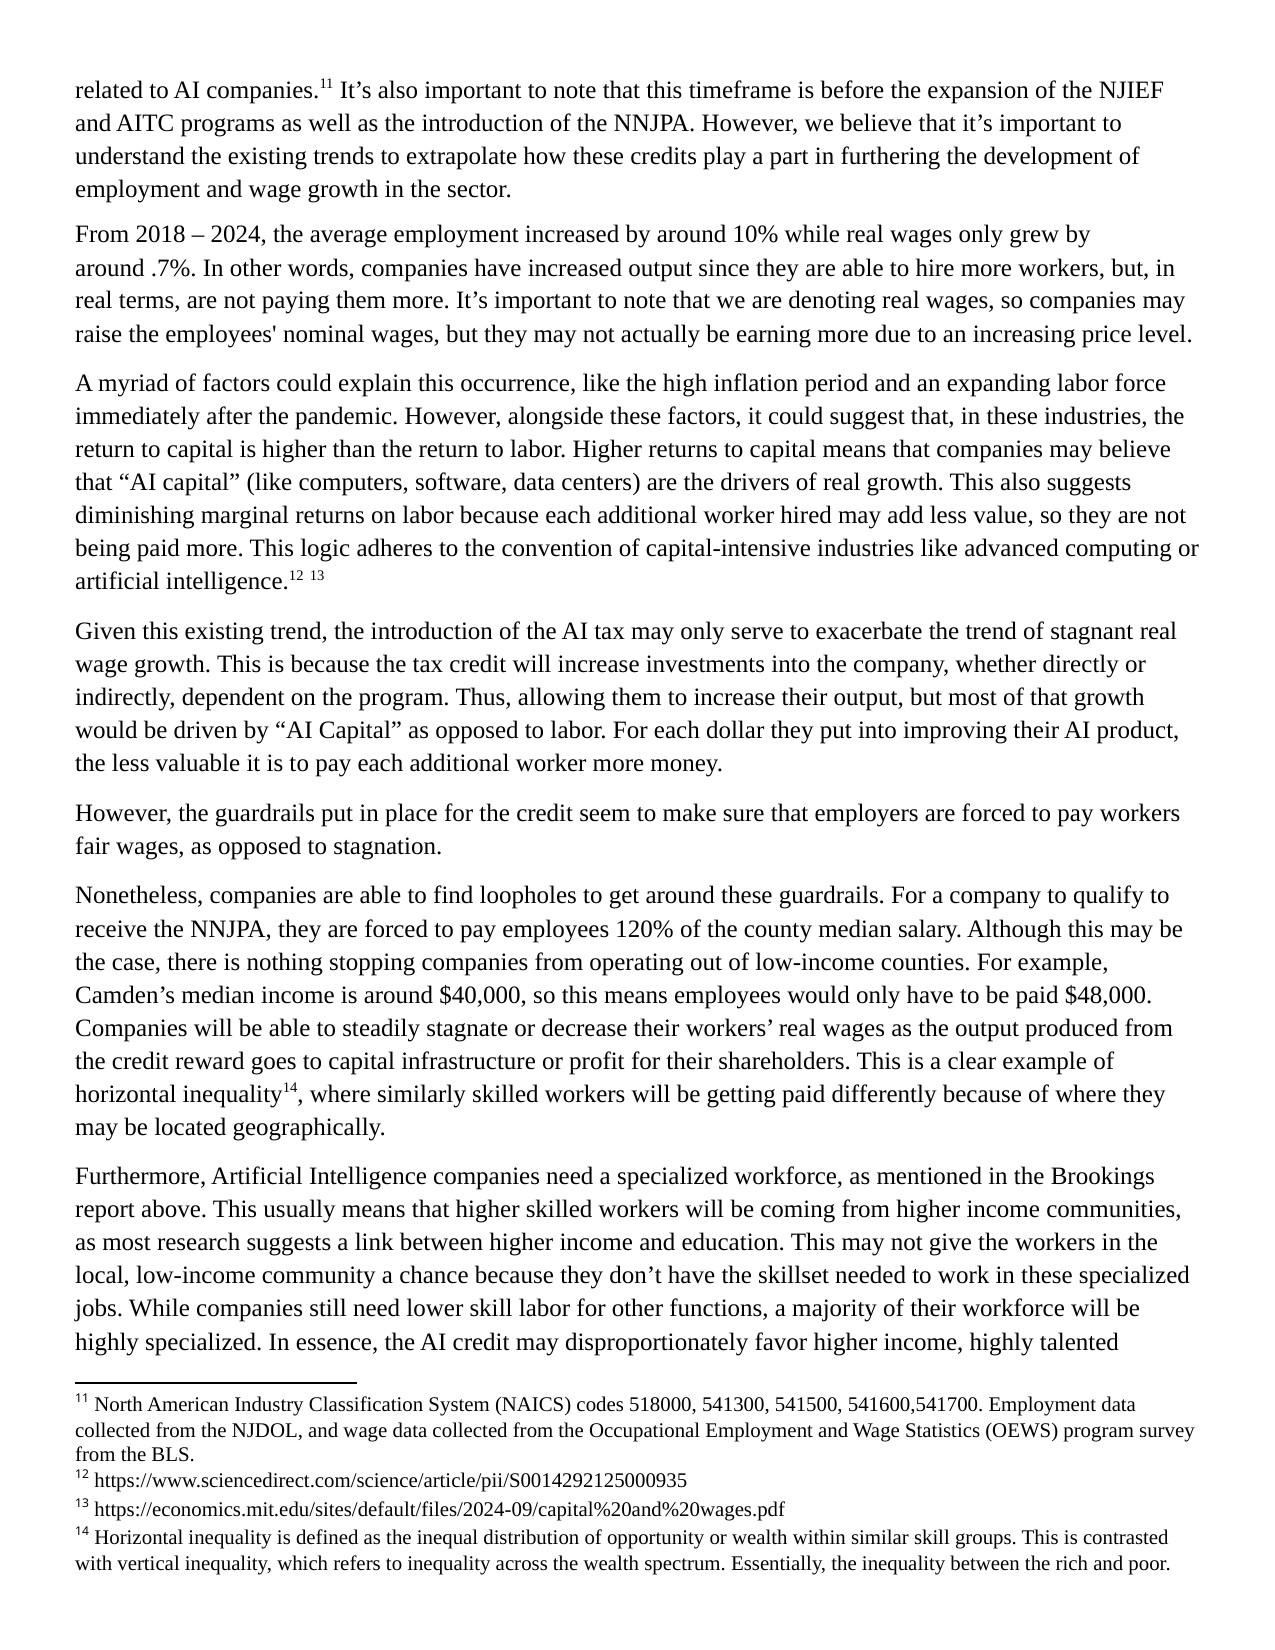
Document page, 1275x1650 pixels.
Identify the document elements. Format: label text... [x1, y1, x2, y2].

text Nonetheless, companies are able to find loopholes to get around these guardrails. For a company to qualify to receive the NNJPA, they are forced to pay employees 120% of the county median salary. Although this may be the case, there is nothing stopping companies from operating out of low-income counties. For example, Camden’s median income is around $40,000, so this means employees would only have to be paid $48,000. Companies will be able to steadily stagnate or decrease their workers’ real wages as the output produced from the credit reward goes to capital infrastructure or profit for their shareholders. This is a clear example of horizontal inequality, where similarly skilled workers will be getting paid differently because of where they may be located geographically. [75, 881, 1200, 1141]
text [75, 1161, 1200, 1355]
text A myriad of factors could explain this occurrence, like the high inflation period and an expanding labor force immediately after the pandemic. However, alongside these factors, it could suggest that, in these industries, the return to capital is higher than the return to labor. Higher returns to capital means that companies may believe that “AI capital” (like computers, software, data centers) are the drivers of real growth. This also suggests diminishing marginal returns on labor because each additional worker hired may add less value, so they are not being paid more. This logic adheres to the convention of capital-intensive industries like advanced computing or artificial intelligence. [75, 368, 1200, 595]
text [75, 75, 1200, 203]
text Given this existing trend, the introduction of the AI tax may only serve to exacerbate the trend of stagnant real wage growth. This is because the tax credit will increase investments into the company, whether directly or indirectly, dependent on the program. Thus, allowing them to increase their output, but most of that growth would be driven by “AI Capital” as opposed to labor. For each dollar they put into improving their AI product, the less valuable it is to pay each additional worker more money. [75, 616, 1200, 777]
text However, the guardrails put in place for the credit seem to make sure that employers are forced to pay workers fair wages, as opposed to stagnation. [75, 798, 1200, 860]
text From 2018 – 2024, the average employment increased by around 10% while real wages only grew by around .7%. In other words, companies have increased output since they are able to hire more workers, but, in real terms, are not paying them more. It’s important to note that we are denoting real wages, so companies may raise the employees' nominal wages, but they may not actually be earning more due to an increasing price level. [75, 219, 1200, 347]
